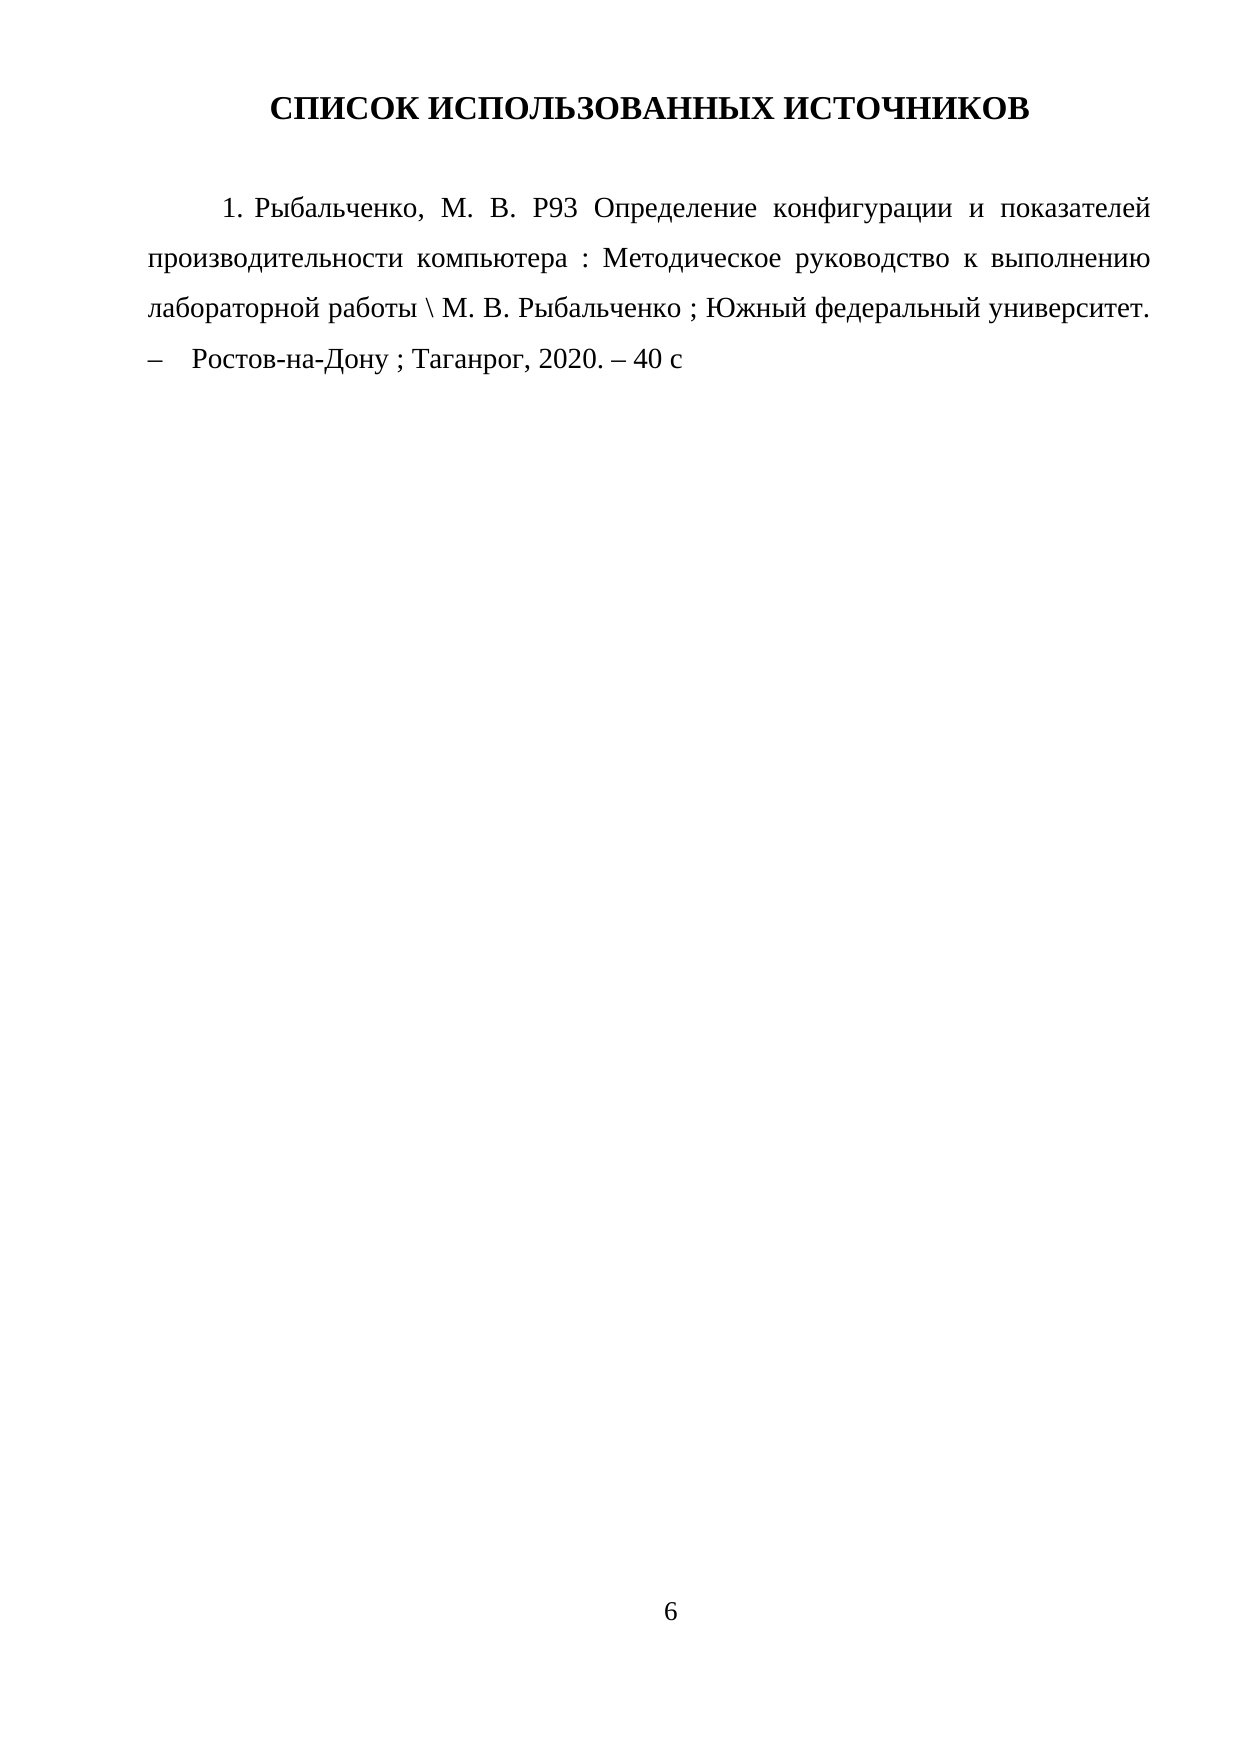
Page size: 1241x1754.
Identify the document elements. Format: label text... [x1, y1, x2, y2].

text Рыбальченко, М. В. Р93 Определение конфигурации и показателей производительности компьютера : Методическое руководство к выполнению лабораторной работы \ М. В. Рыбальченко ; Южный федеральный университет. – Ростов-на-Дону ; Таганрог, 2020. – 40 с [148, 190, 1152, 374]
text Список использованных источников [148, 89, 1152, 127]
